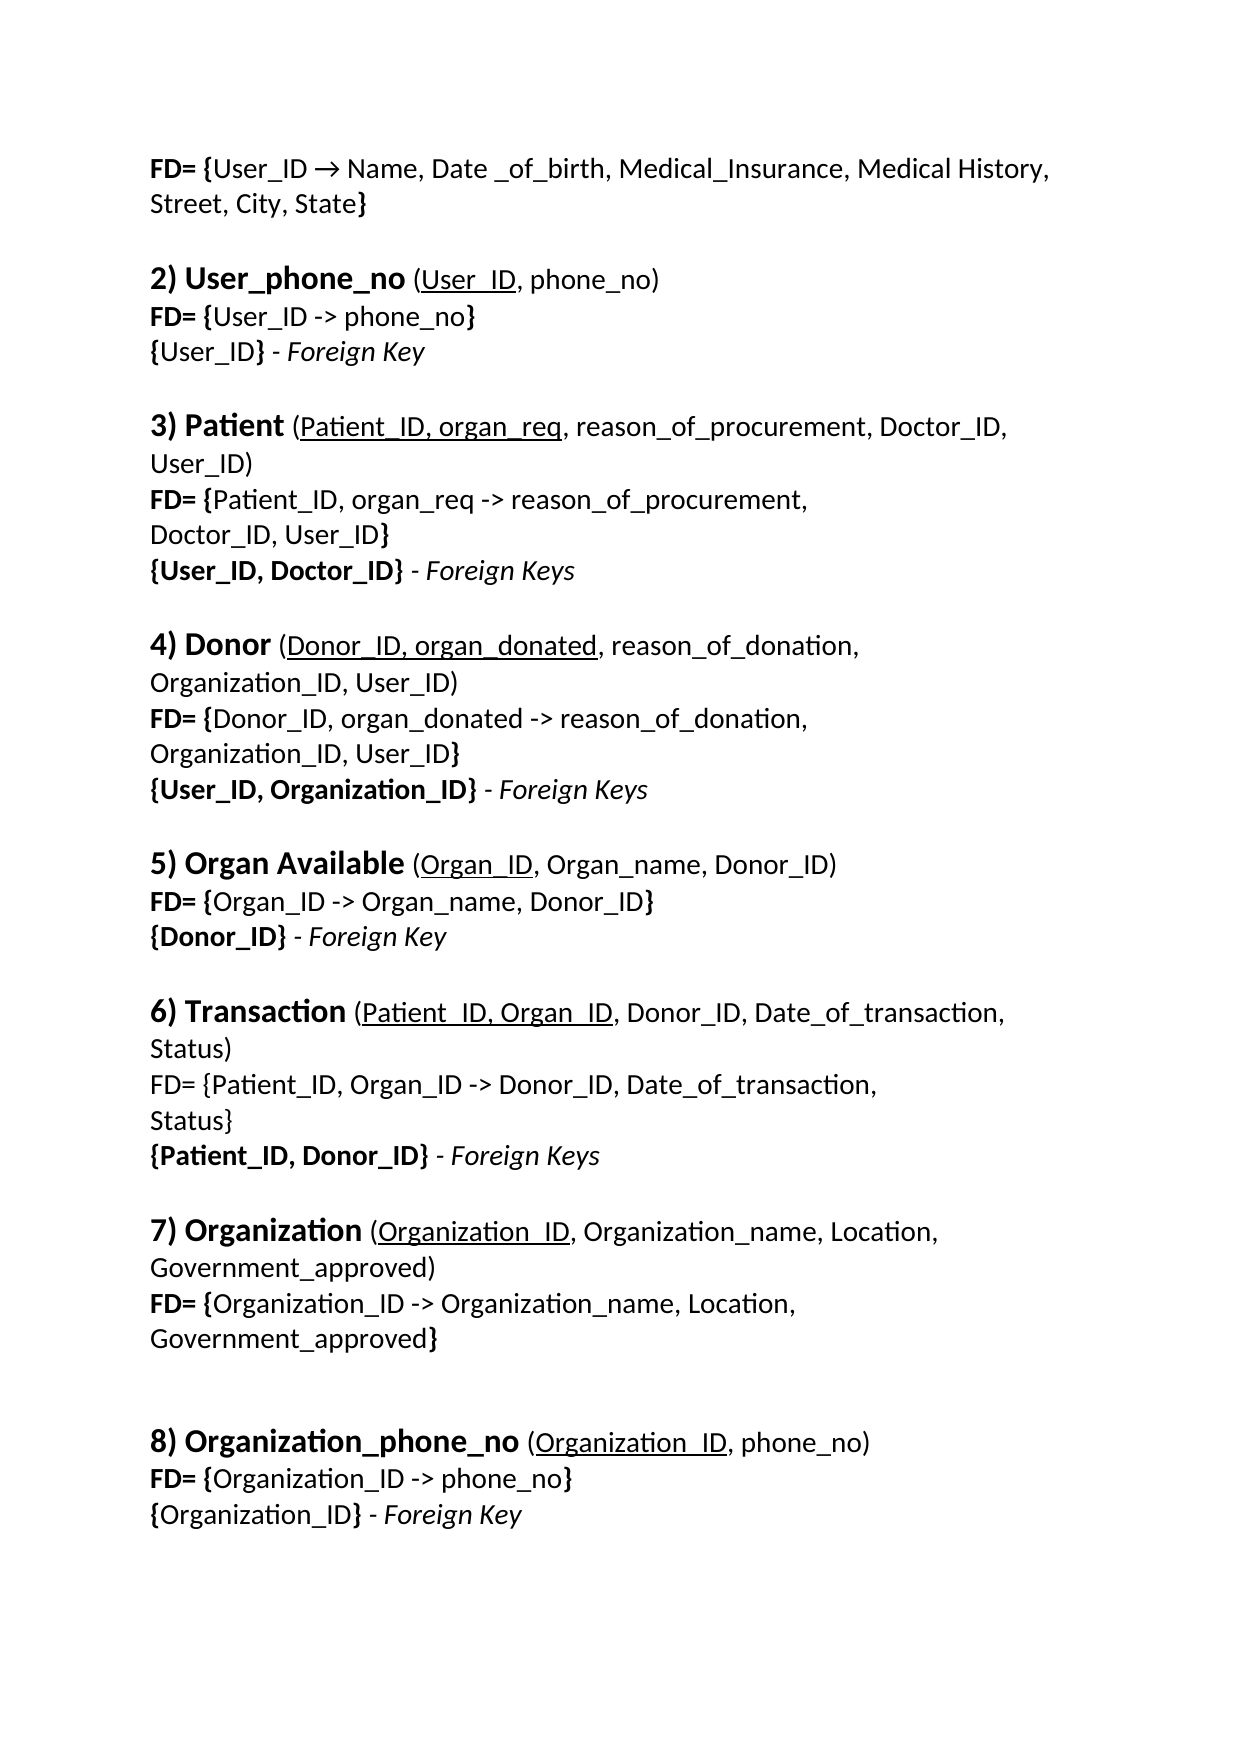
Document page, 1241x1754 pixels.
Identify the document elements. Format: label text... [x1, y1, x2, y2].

text Status} [150, 1102, 1090, 1137]
text FD= {Organ_ID -> Organ_name, Donor_ID} [150, 883, 1090, 918]
text 6) Transaction (Patient_ID, Organ_ID, Donor_ID, Date_of_transaction, [150, 990, 1090, 1031]
text Organization_ID, User_ID} [150, 735, 1090, 771]
text FD= {Organization_ID -> Organization_name, Location, Government_approved} [150, 1285, 1090, 1356]
text {Patient_ID, Donor_ID} - Foreign Keys [150, 1137, 1090, 1173]
text FD= {User_ID → Name, Date _of_birth, Medical_Insurance, Medical History, Street, City, State} [150, 150, 1090, 221]
text Status) [150, 1031, 1090, 1066]
text 7) Organization (Organization_ID, Organization_name, Location, Government_approved) [150, 1209, 1090, 1285]
text FD= {Patient_ID, organ_req -> reason_of_procurement, [150, 481, 1090, 516]
text {User_ID, Doctor_ID} - Foreign Keys [150, 552, 1090, 588]
text {Donor_ID} - Foreign Key [150, 918, 1090, 954]
text 4) Donor (Donor_ID, organ_donated, reason_of_donation, [150, 623, 1090, 664]
text 2) User_phone_no (User_ID, phone_no) [150, 257, 1090, 298]
text FD= {Organization_ID -> phone_no} [150, 1461, 1090, 1496]
text Doctor_ID, User_ID} [150, 516, 1090, 552]
text FD= {Patient_ID, Organ_ID -> Donor_ID, Date_of_transaction, [150, 1066, 1090, 1102]
text FD= {User_ID -> phone_no} [150, 298, 1090, 333]
text {User_ID, Organization_ID} - Foreign Keys [150, 771, 1090, 807]
text {Organization_ID} - Foreign Key [150, 1496, 1090, 1532]
text User_ID) [150, 445, 1090, 481]
text 8) Organization_phone_no (Organization_ID, phone_no) [150, 1420, 1090, 1461]
text Organization_ID, User_ID) [150, 664, 1090, 700]
text {User_ID} - Foreign Key [150, 333, 1090, 369]
text 5) Organ Available (Organ_ID, Organ_name, Donor_ID) [150, 842, 1090, 883]
text FD= {Donor_ID, organ_donated -> reason_of_donation, [150, 700, 1090, 735]
text 3) Patient (Patient_ID, organ_req, reason_of_procurement, Doctor_ID, [150, 404, 1090, 445]
